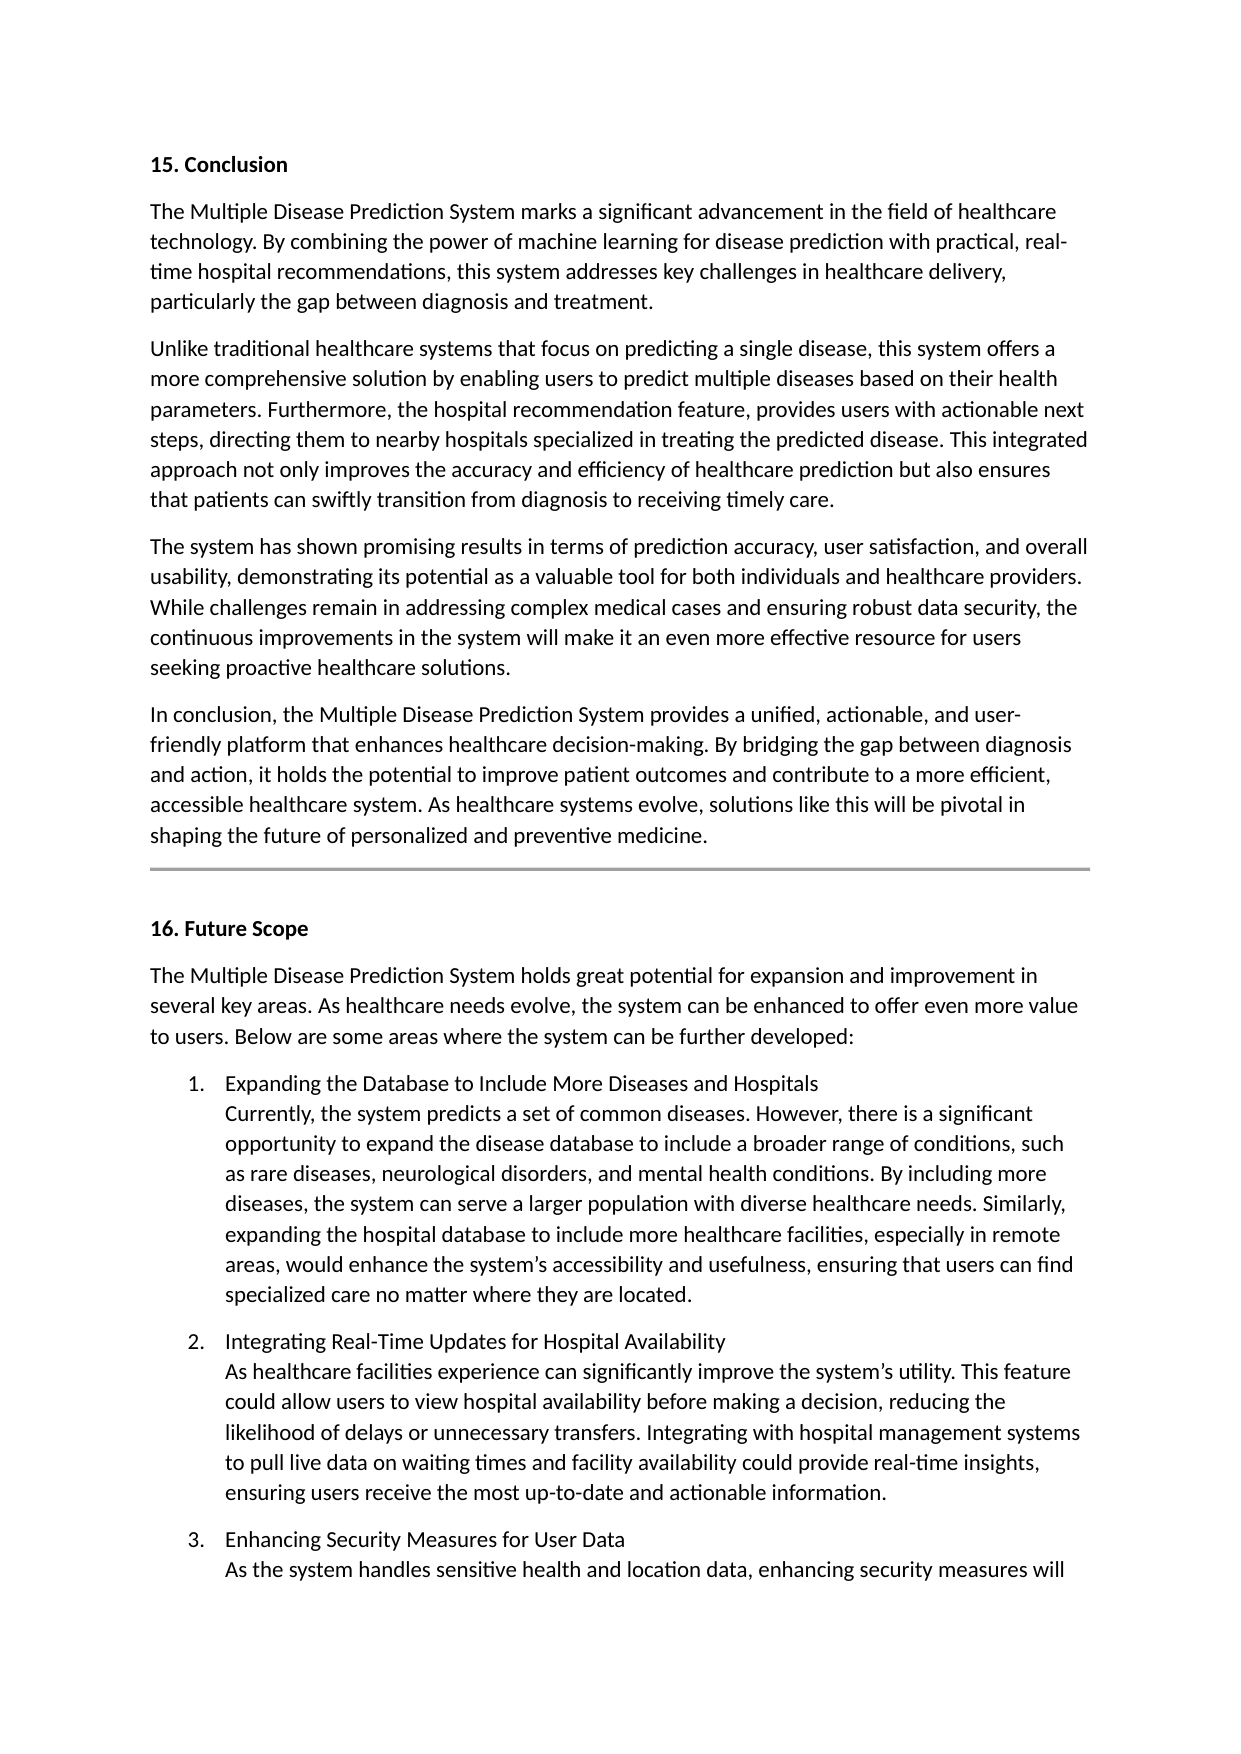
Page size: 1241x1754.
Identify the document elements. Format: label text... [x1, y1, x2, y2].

text The Multiple Disease Prediction System holds great potential for expansion and improvement in several key areas. As healthcare needs evolve, the system can be enhanced to offer even more value to users. Below are some areas where the system can be further developed: [150, 961, 1090, 1050]
list Integrating Real-Time Updates for Hospital Availability As healthcare facilities experience can significantly improve the system’s utility. This feature could allow users to view hospital availability before making a decision, reducing the likelihood of delays or unnecessary transfers. Integrating with hospital management systems to pull live data on waiting times and facility availability could provide real-time insights, ensuring users receive the most up-to-date and actionable information. [187, 1327, 1090, 1506]
text The system has shown promising results in terms of prediction accuracy, user satisfaction, and overall usability, demonstrating its potential as a valuable tool for both individuals and healthcare providers. While challenges remain in addressing complex medical cases and ensuring robust data security, the continuous improvements in the system will make it an even more effective resource for users seeking proactive healthcare solutions. [150, 532, 1090, 681]
text Unlike traditional healthcare systems that focus on predicting a single disease, this system offers a more comprehensive solution by enabling users to predict multiple diseases based on their health parameters. Furthermore, the hospital recommendation feature, provides users with actionable next steps, directing them to nearby hospitals specialized in treating the predicted disease. This integrated approach not only improves the accuracy and efficiency of healthcare prediction but also ensures that patients can swiftly transition from diagnosis to receiving timely care. [150, 334, 1090, 513]
text 15. Conclusion [150, 150, 1090, 178]
text The Multiple Disease Prediction System marks a significant advancement in the field of healthcare technology. By combining the power of machine learning for disease prediction with practical, real-time hospital recommendations, this system addresses key challenges in healthcare delivery, particularly the gap between diagnosis and treatment. [150, 197, 1090, 316]
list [187, 1525, 1090, 1583]
text In conclusion, the Multiple Disease Prediction System provides a unified, actionable, and user-friendly platform that enhances healthcare decision-making. By bridging the gap between diagnosis and action, it holds the potential to improve patient outcomes and contribute to a more efficient, accessible healthcare system. As healthcare systems evolve, solutions like this will be pivotal in shaping the future of personalized and preventive medicine. [150, 700, 1090, 849]
list Expanding the Database to Include More Diseases and Hospitals Currently, the system predicts a set of common diseases. However, there is a significant opportunity to expand the disease database to include a broader range of conditions, such as rare diseases, neurological disorders, and mental health conditions. By including more diseases, the system can serve a larger population with diverse healthcare needs. Similarly, expanding the hospital database to include more healthcare facilities, especially in remote areas, would enhance the system’s accessibility and usefulness, ensuring that users can find specialized care no matter where they are located. [187, 1069, 1090, 1308]
text 16. Future Scope [150, 914, 1090, 943]
